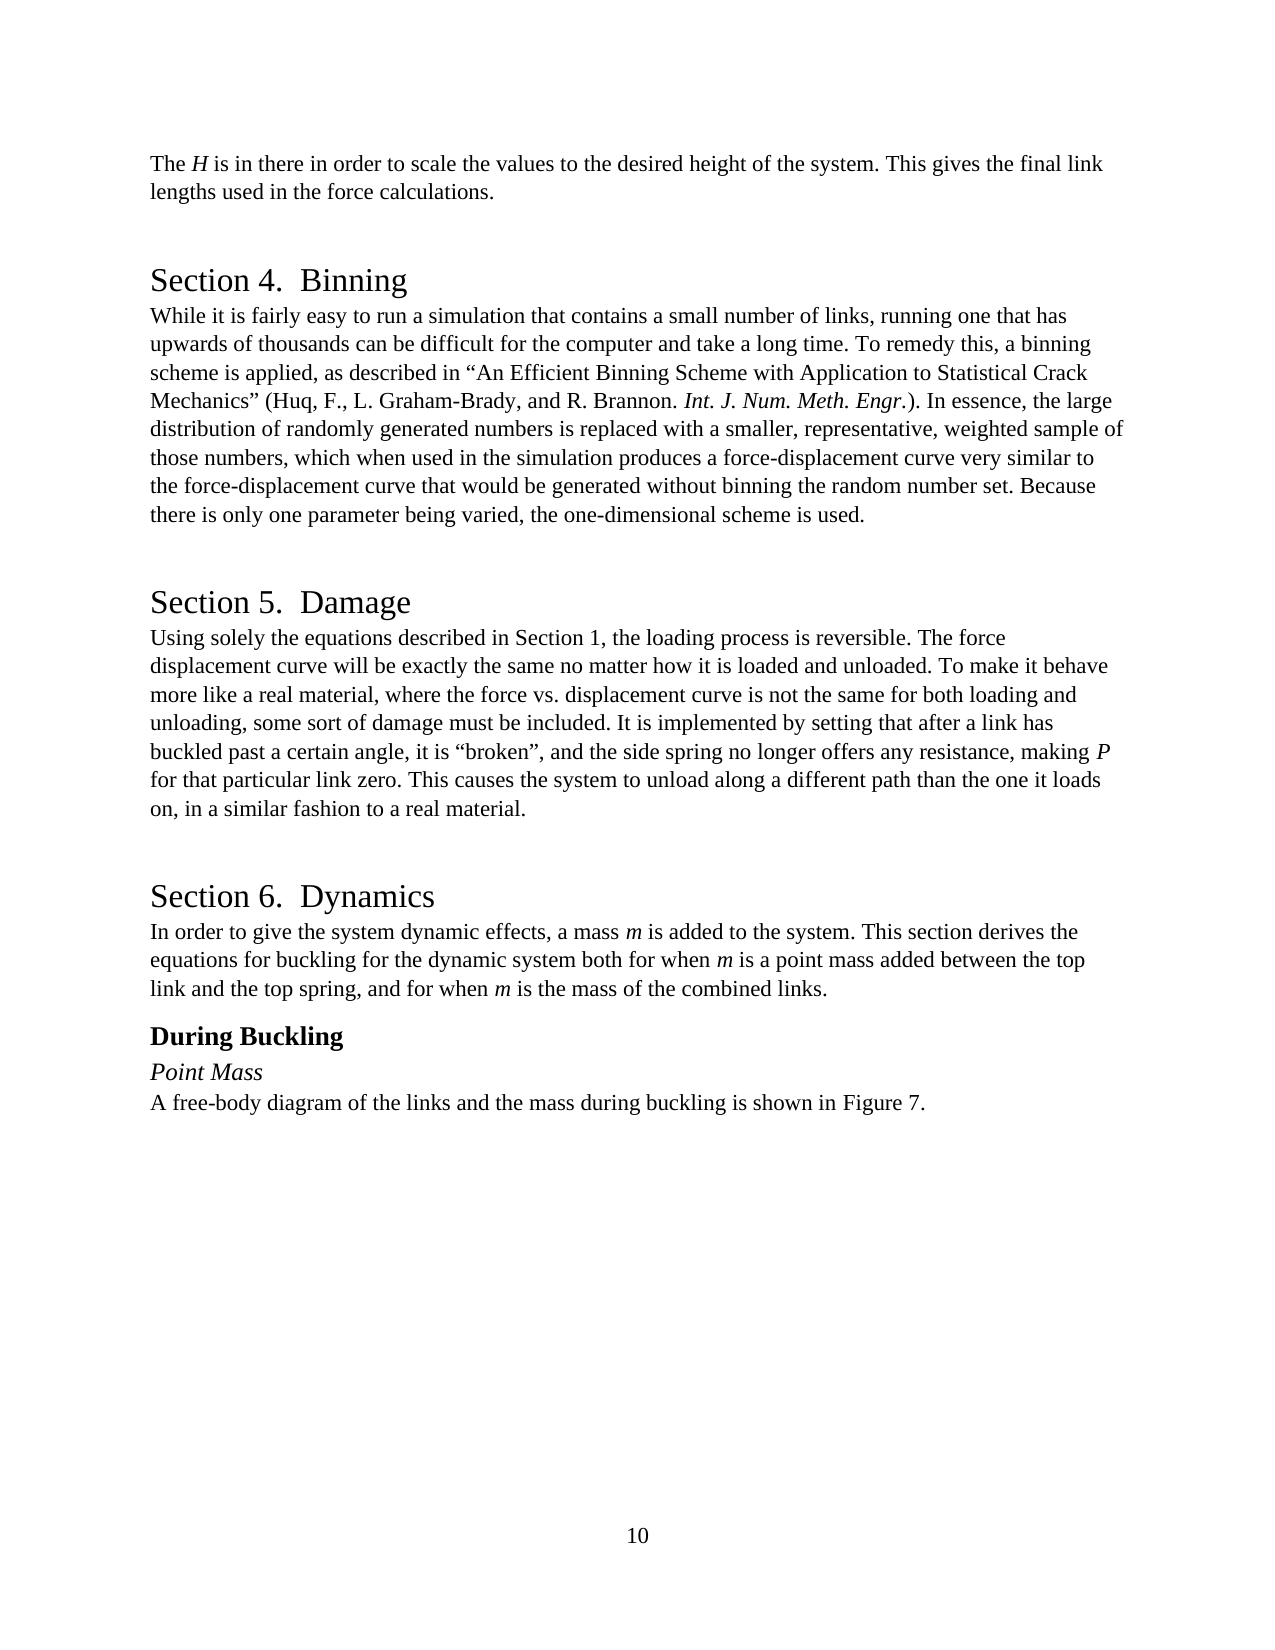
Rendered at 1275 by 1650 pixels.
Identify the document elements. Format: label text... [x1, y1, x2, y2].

text In order to give the system dynamic effects, a mass m is added to the system. This section derives the equations for buckling for the dynamic system both for when m is a point mass added between the top link and the top spring, and for when m is the mass of the combined links. [150, 918, 1125, 1001]
text A free-body diagram of the links and the mass during buckling is shown in Figure 7. [150, 1088, 1125, 1115]
text Damage [150, 583, 1125, 621]
text The H is in there in order to scale the values to the desired height of the system. This gives the final link lengths used in the force calculations. [150, 150, 1125, 205]
text Dynamics [150, 876, 1125, 915]
text Binning [150, 260, 1125, 299]
subtitle Point Mass [150, 1057, 1125, 1086]
subtitle During Buckling [150, 1020, 1125, 1051]
text Using solely the equations described in Section 1, the loading process is reversible. The force displacement curve will be exactly the same no matter how it is loaded and unloaded. To make it behave more like a real material, where the force vs. displacement curve is not the same for both loading and unloading, some sort of damage must be included. It is implemented by setting that after a link has buckled past a certain angle, it is “broken”, and the side spring no longer offers any resistance, making P for that particular link zero. This causes the system to unload along a different path than the one it loads on, in a similar fashion to a real material. [150, 624, 1125, 821]
text While it is fairly easy to run a simulation that contains a small number of links, running one that has upwards of thousands can be difficult for the computer and take a long time. To remedy this, a binning scheme is applied, as described in “An Efficient Binning Scheme with Application to Statistical Crack Mechanics” (Huq, F., L. Graham-Brady, and R. Brannon. Int. J. Num. Meth. Engr.). In essence, the large distribution of randomly generated numbers is replaced with a smaller, representative, weighted sample of those numbers, which when used in the simulation produces a force-displacement curve very similar to the force-displacement curve that would be generated without binning the random number set. Because there is only one parameter being varied, the one-dimensional scheme is used. [150, 302, 1125, 527]
